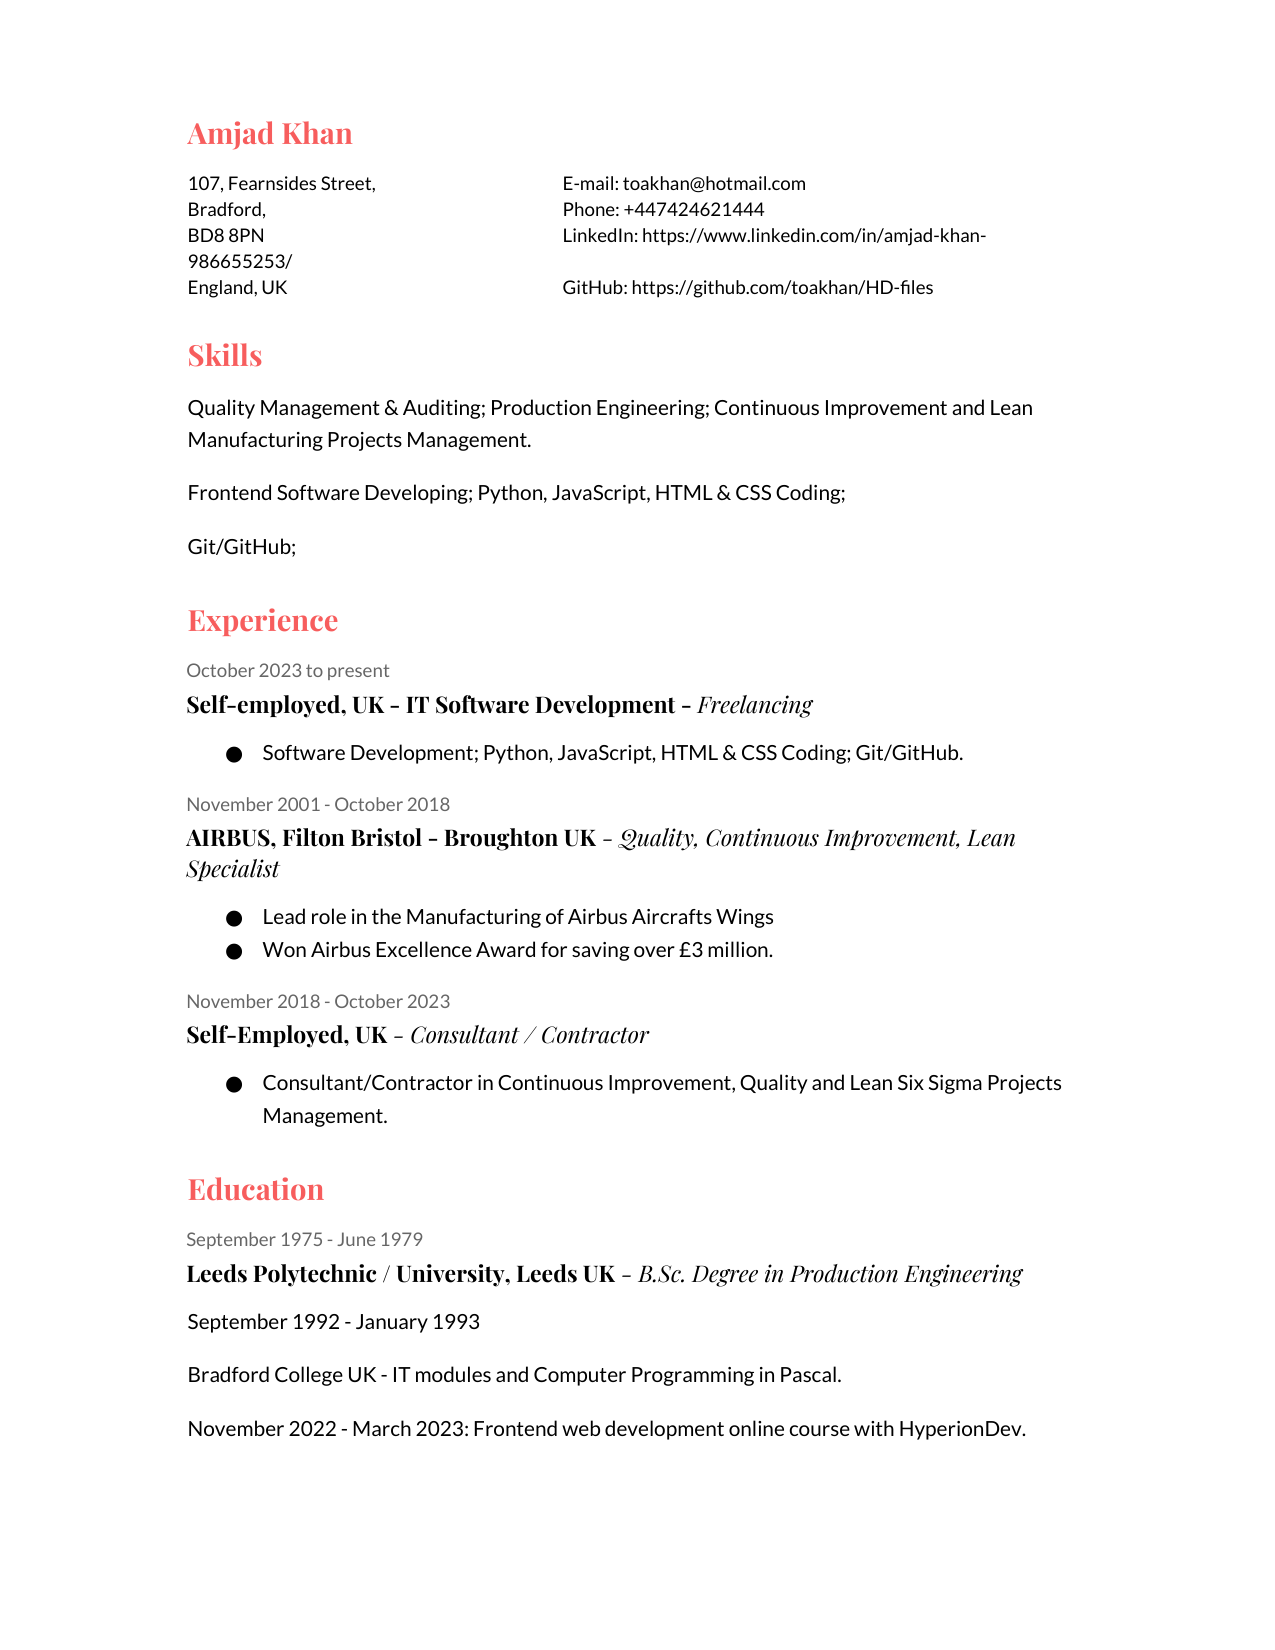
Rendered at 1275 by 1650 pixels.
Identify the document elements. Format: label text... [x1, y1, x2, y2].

text Git/GitHub; [187, 533, 1087, 558]
subtitle Self-Employed, UK - Consultant / Contractor [186, 1019, 1091, 1049]
text Frontend Software Developing; Python, JavaScript, HTML & CSS Coding; [187, 480, 1087, 505]
text Bradford College UK - IT modules and Computer Programming in Pascal. [187, 1362, 1091, 1387]
subtitle November 2001 - October 2018 [186, 793, 1091, 815]
text November 2022 - March 2023: Frontend web development online course with HyperionDev. [187, 1416, 1091, 1441]
subtitle Skills [187, 335, 1091, 373]
subtitle Leeds Polytechnic / University, Leeds UK - B.Sc. Degree in Production Engineering [186, 1257, 1091, 1288]
subtitle November 2018 - October 2023 [186, 990, 1091, 1012]
list Won Airbus Excellence Award for saving over £3 million. [225, 936, 1091, 961]
text 107, Fearnsides Street, E-mail: toakhan@hotmail.com [187, 172, 1087, 195]
subtitle AIRBUS, Filton Bristol - Broughton UK - Quality, Continuous Improvement, Lean Specialist [186, 822, 1091, 883]
text Quality Management & Auditing; Production Engineering; Continuous Improvement and Lean Manufacturing Projects Management. [187, 394, 1087, 452]
subtitle October 2023 to present [186, 659, 1091, 682]
list Lead role in the Manufacturing of Airbus Aircrafts Wings [225, 904, 1091, 929]
text Bradford, Phone: +447424621444 [187, 198, 1087, 221]
subtitle Experience [187, 599, 1091, 638]
list Software Development; Python, JavaScript, HTML & CSS Coding; Git/GitHub. [225, 739, 1087, 764]
subtitle Education [187, 1169, 1091, 1207]
subtitle September 1975 - June 1979 [186, 1228, 1091, 1251]
text BD8 8PN LinkedIn: https://www.linkedin.com/in/amjad-khan-986655253/ [187, 224, 1087, 272]
list Consultant/Contractor in Continuous Improvement, Quality and Lean Six Sigma Projects Management. [225, 1070, 1091, 1128]
title Amjad Khan [187, 112, 1089, 151]
text England, UK GitHub: https://github.com/toakhan/HD-files [187, 276, 1087, 298]
text September 1992 - January 1993 [187, 1309, 1091, 1334]
subtitle Self-employed, UK - IT Software Development - Freelancing [186, 688, 1091, 719]
